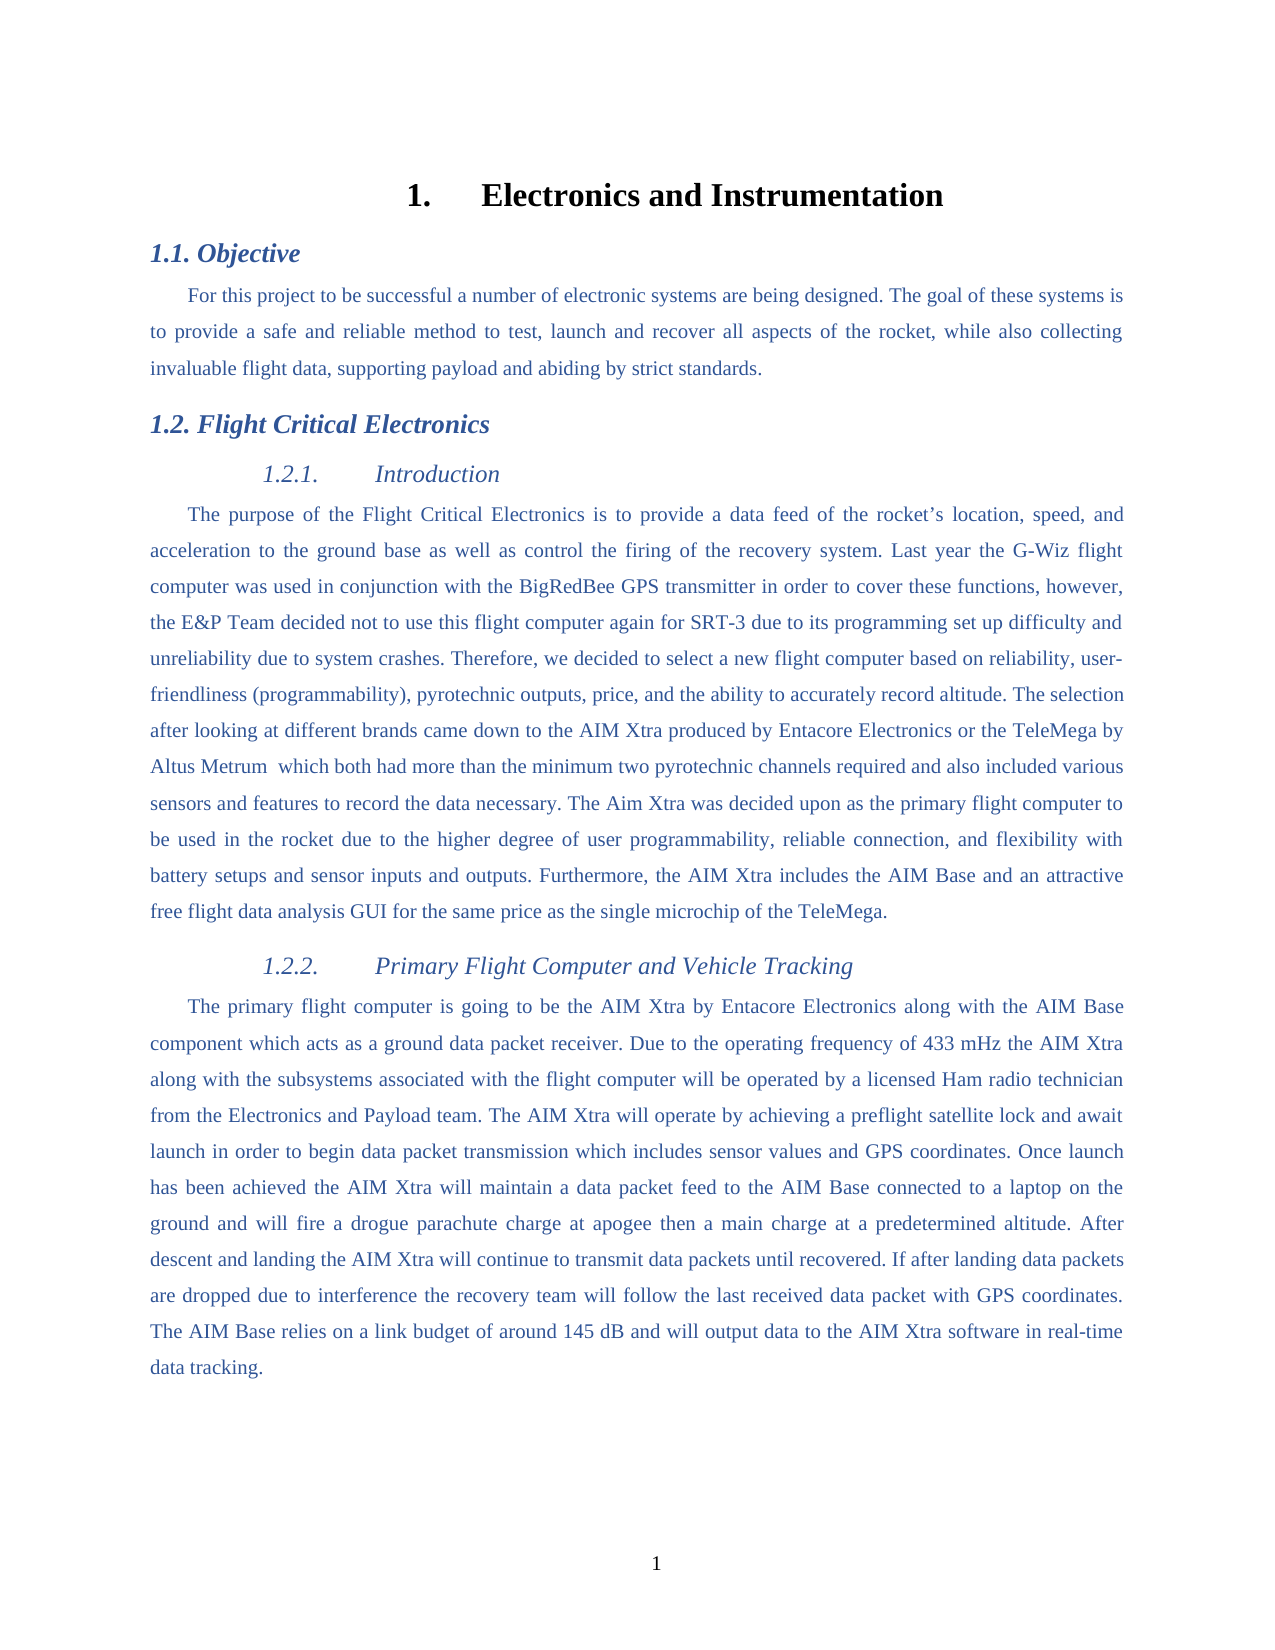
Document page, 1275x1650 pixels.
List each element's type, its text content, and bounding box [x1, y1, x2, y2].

subtitle Primary Flight Computer and Vehicle Tracking [225, 951, 1125, 980]
subtitle Introduction [225, 459, 1125, 488]
subtitle Flight Critical Electronics [150, 408, 1125, 439]
text For this project to be successful a number of electronic systems are being designed. The goal of these systems is to provide a safe and reliable method to test, launch and recover all aspects of the rocket, while also collecting invaluable flight data, supporting payload and abiding by strict standards. [150, 283, 1125, 379]
text The purpose of the Flight Critical Electronics is to provide a data feed of the rocket’s location, speed, and acceleration to the ground base as well as control the firing of the recovery system. Last year the G-Wiz flight computer was used in conjunction with the BigRedBee GPS transmitter in order to cover these functions, however, the E&P Team decided not to use this flight computer again for SRT-3 due to its programming set up difficulty and unreliability due to system crashes. Therefore, we decided to select a new flight computer based on reliability, user-friendliness (programmability), pyrotechnic outputs, price, and the ability to accurately record altitude. The selection after looking at different brands came down to the AIM Xtra produced by Entacore Electronics or the TeleMega by Altus Metrum which both had more than the minimum two pyrotechnic channels required and also included various sensors and features to record the data necessary. The Aim Xtra was decided upon as the primary flight computer to be used in the rocket due to the higher degree of user programmability, reliable connection, and flexibility with battery setups and sensor inputs and outputs. Furthermore, the AIM Xtra includes the AIM Base and an attractive free flight data analysis GUI for the same price as the single microchip of the TeleMega. [150, 502, 1125, 923]
subtitle Objective [150, 237, 1125, 268]
subtitle Electronics and Instrumentation [187, 175, 1125, 213]
text The primary flight computer is going to be the AIM Xtra by Entacore Electronics along with the AIM Base component which acts as a ground data packet receiver. Due to the operating frequency of 433 mHz the AIM Xtra along with the subsystems associated with the flight computer will be operated by a licensed Ham radio technician from the Electronics and Payload team. The AIM Xtra will operate by achieving a preflight satellite lock and await launch in order to begin data packet transmission which includes sensor values and GPS coordinates. Once launch has been achieved the AIM Xtra will maintain a data packet feed to the AIM Base connected to a laptop on the ground and will fire a drogue parachute charge at apogee then a main charge at a predetermined altitude. After descent and landing the AIM Xtra will continue to transmit data packets until recovered. If after landing data packets are dropped due to interference the recovery team will follow the last received data packet with GPS coordinates. The AIM Base relies on a link budget of around 145 dB and will output data to the AIM Xtra software in real-time data tracking. [150, 994, 1125, 1379]
